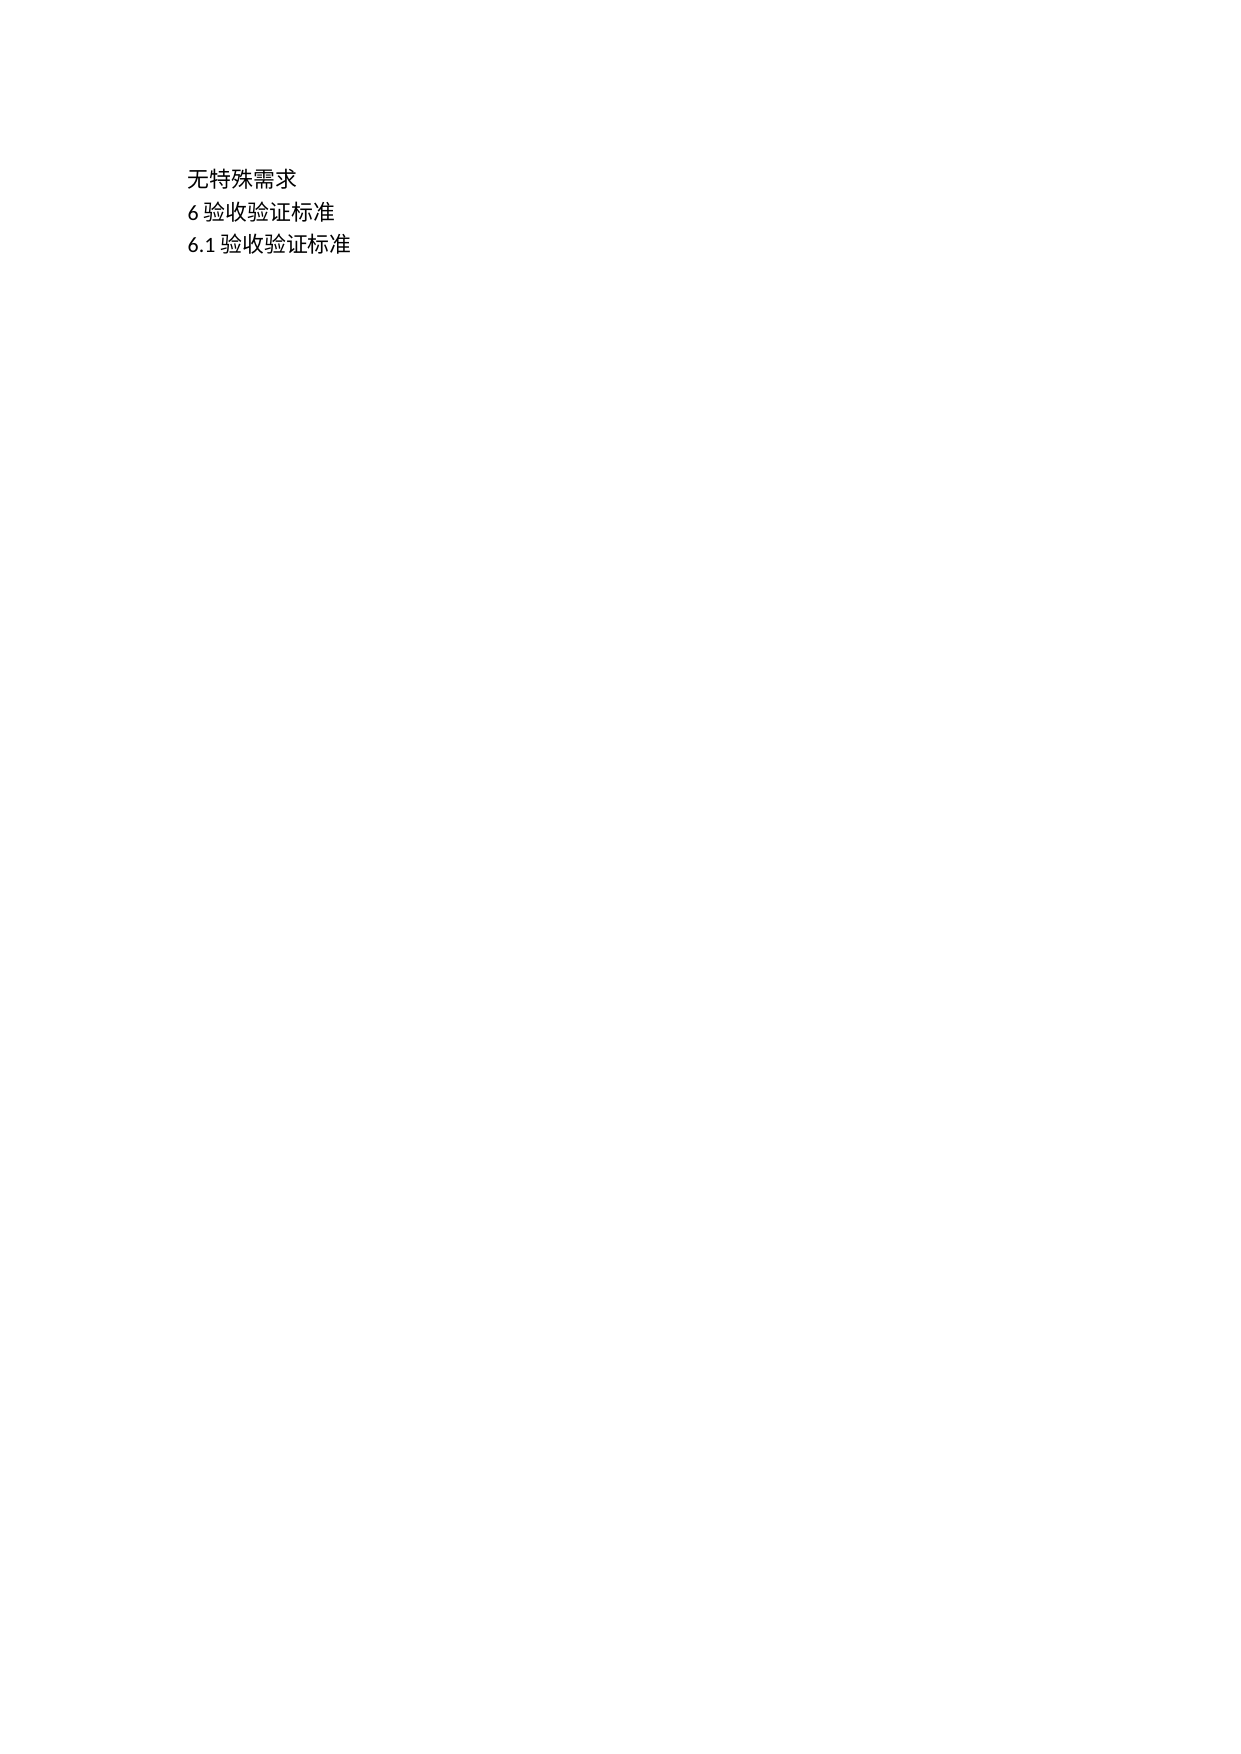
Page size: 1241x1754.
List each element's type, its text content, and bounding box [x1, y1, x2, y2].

text 无特殊需求 [187, 162, 1053, 194]
text 6 验收验证标准 [187, 194, 1053, 227]
text 6.1 验收验证标准 [187, 227, 1053, 259]
